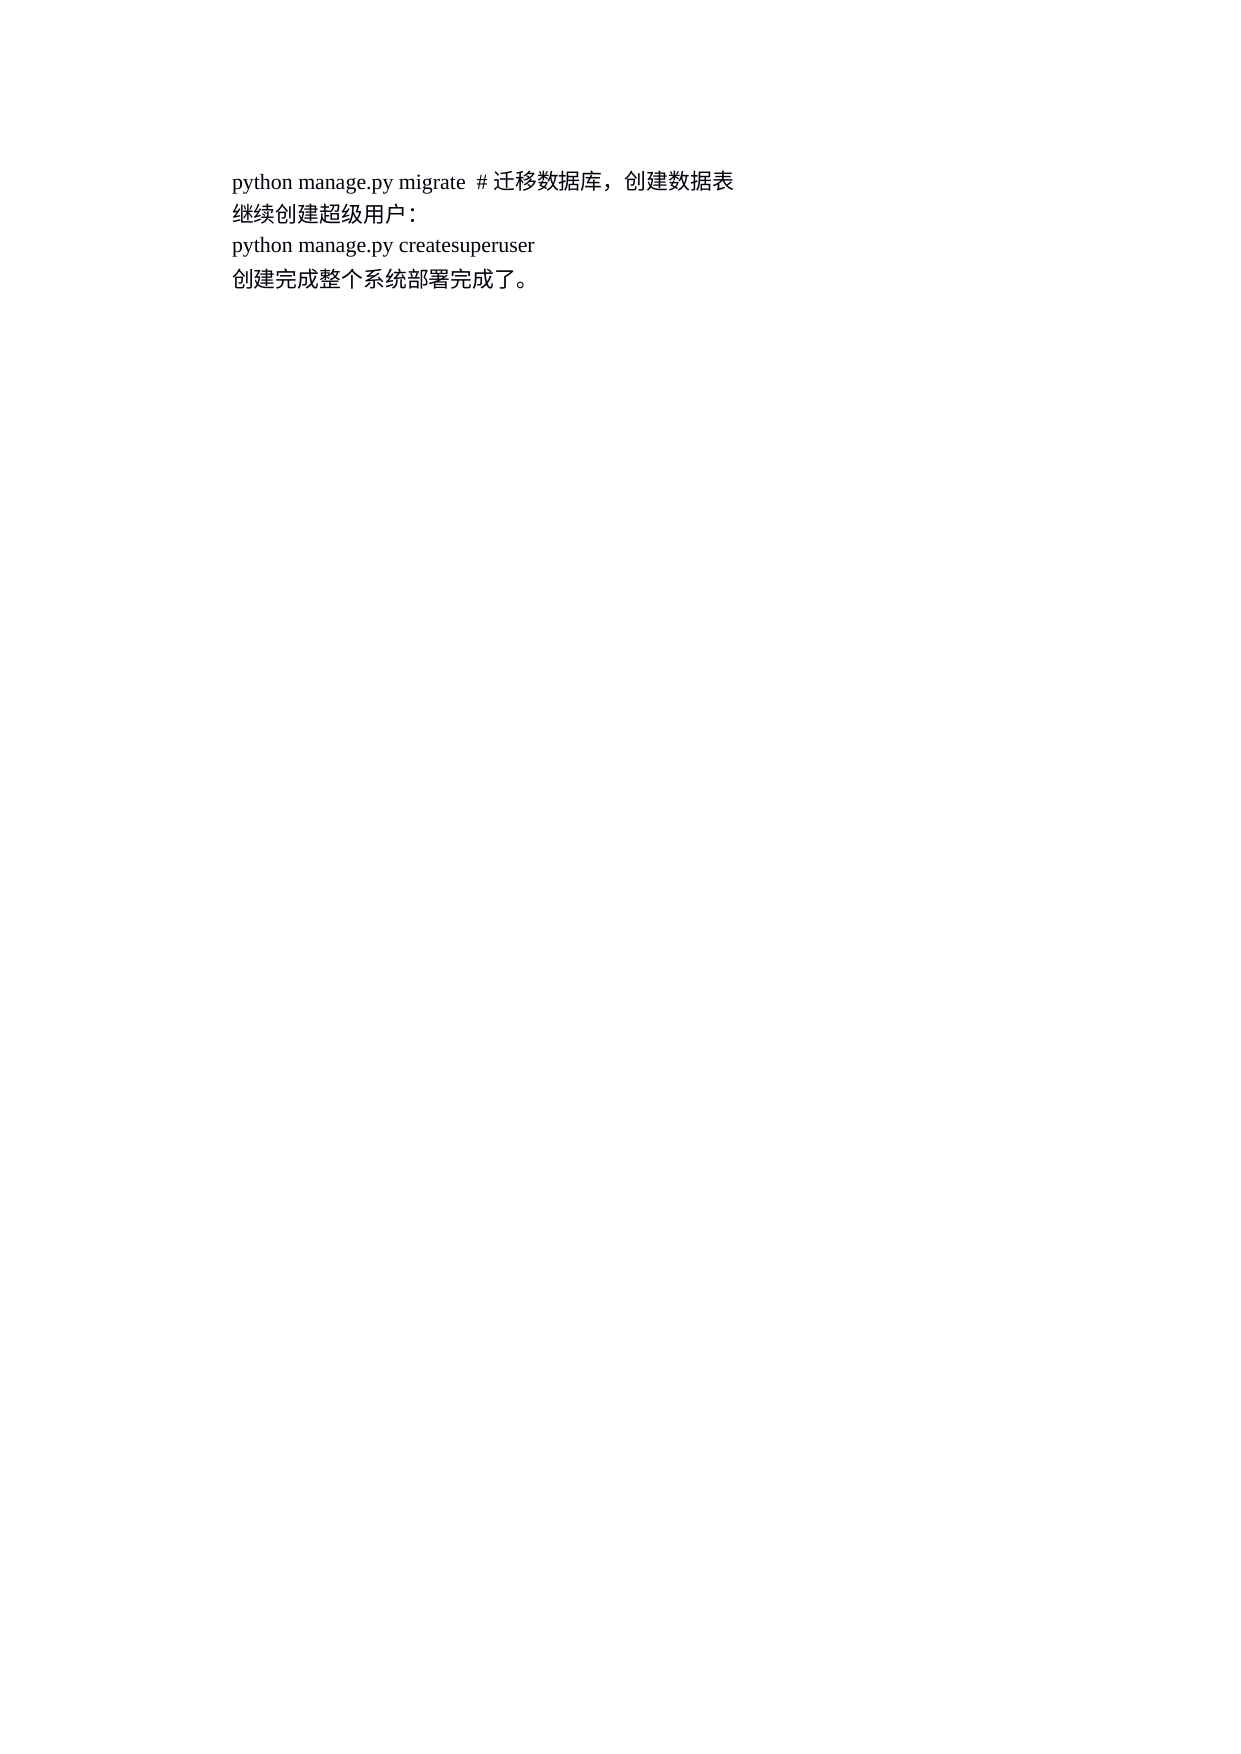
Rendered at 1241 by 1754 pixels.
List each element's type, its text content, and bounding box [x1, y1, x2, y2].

text 创建完成整个系统部署完成了。 [187, 261, 1053, 294]
text python manage.py migrate # 迁移数据库，创建数据表 [187, 164, 1053, 196]
text 继续创建超级用户： [187, 196, 1053, 229]
text python manage.py createsuperuser [187, 229, 1053, 261]
